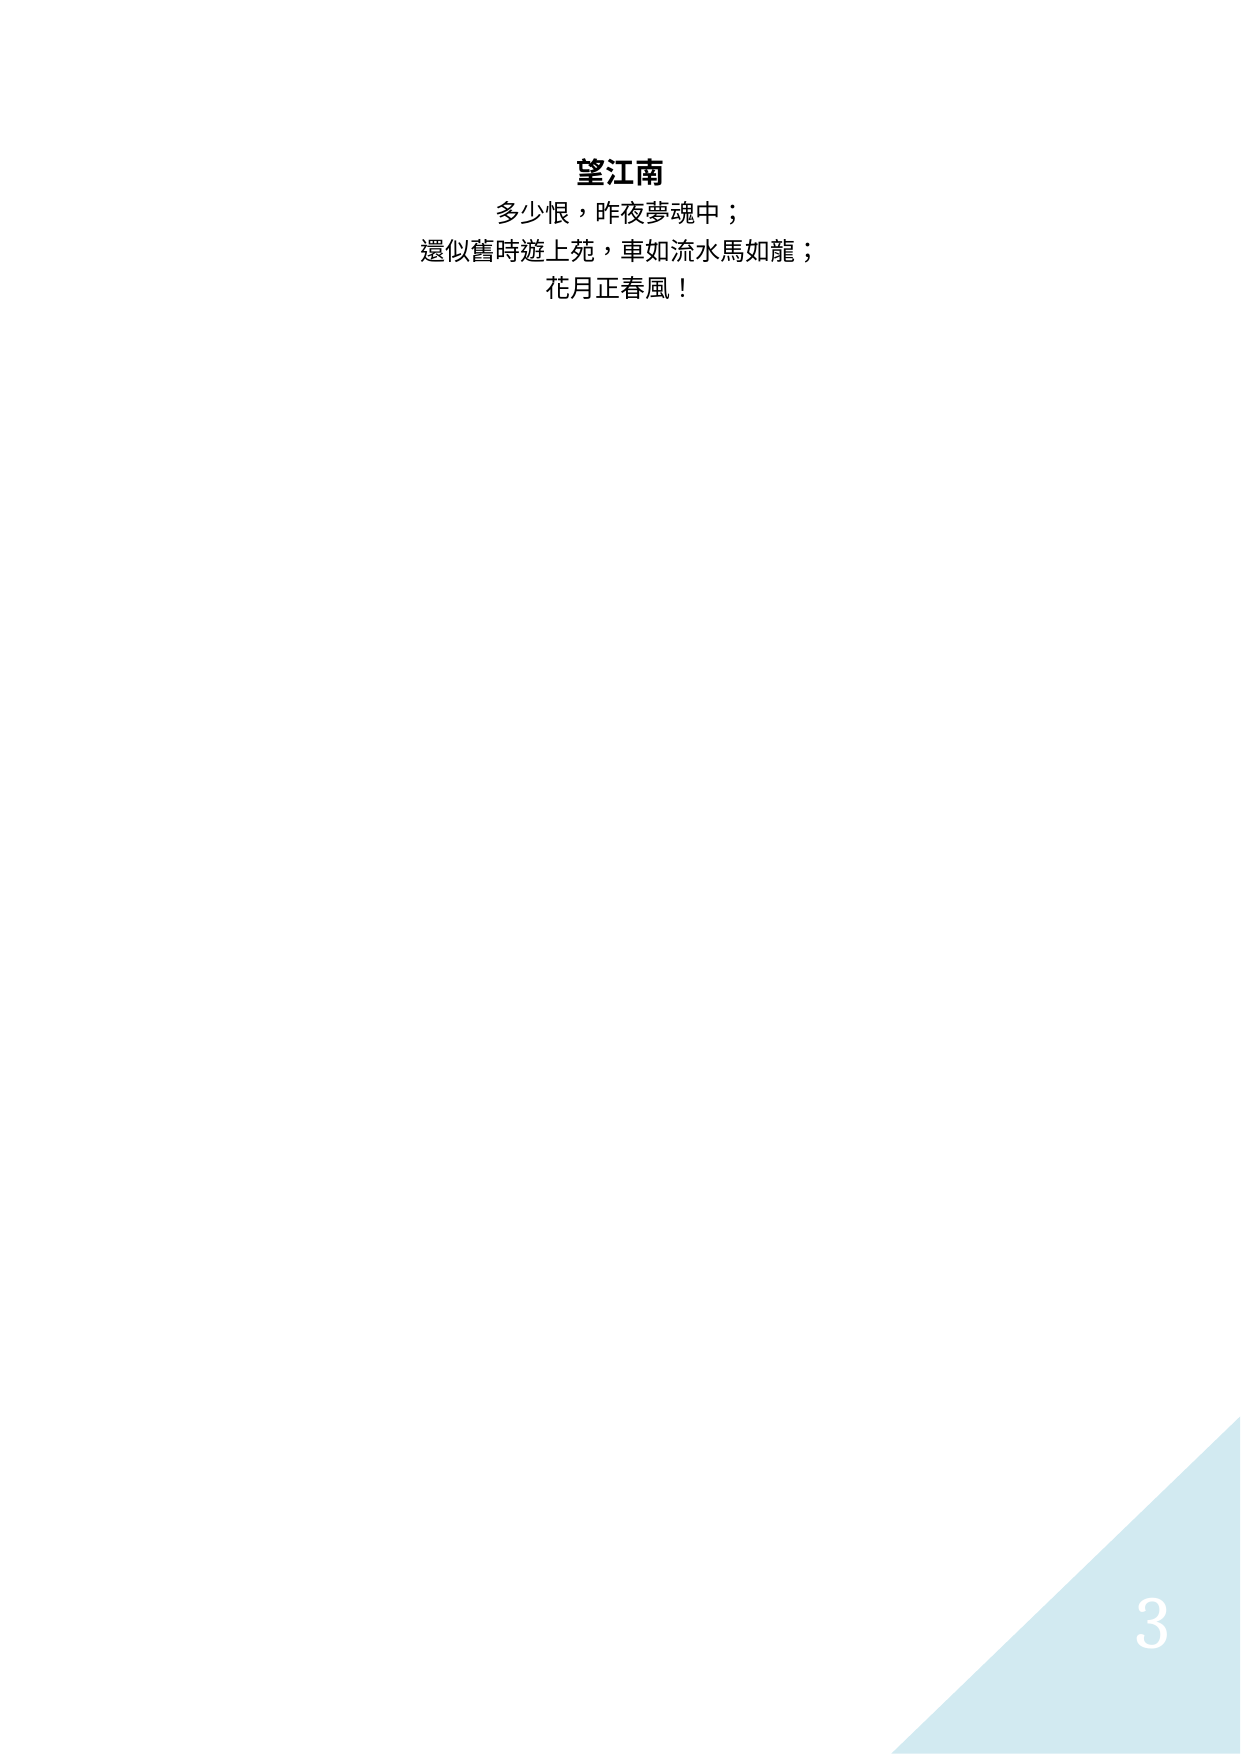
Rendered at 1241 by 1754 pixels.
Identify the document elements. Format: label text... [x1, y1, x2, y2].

text 還似舊時遊上苑，車如流水馬如龍； [187, 230, 1053, 267]
text 望江南 [187, 150, 1053, 192]
text 多少恨，昨夜夢魂中； [187, 192, 1053, 230]
text 花月正春風！ [187, 267, 1053, 305]
